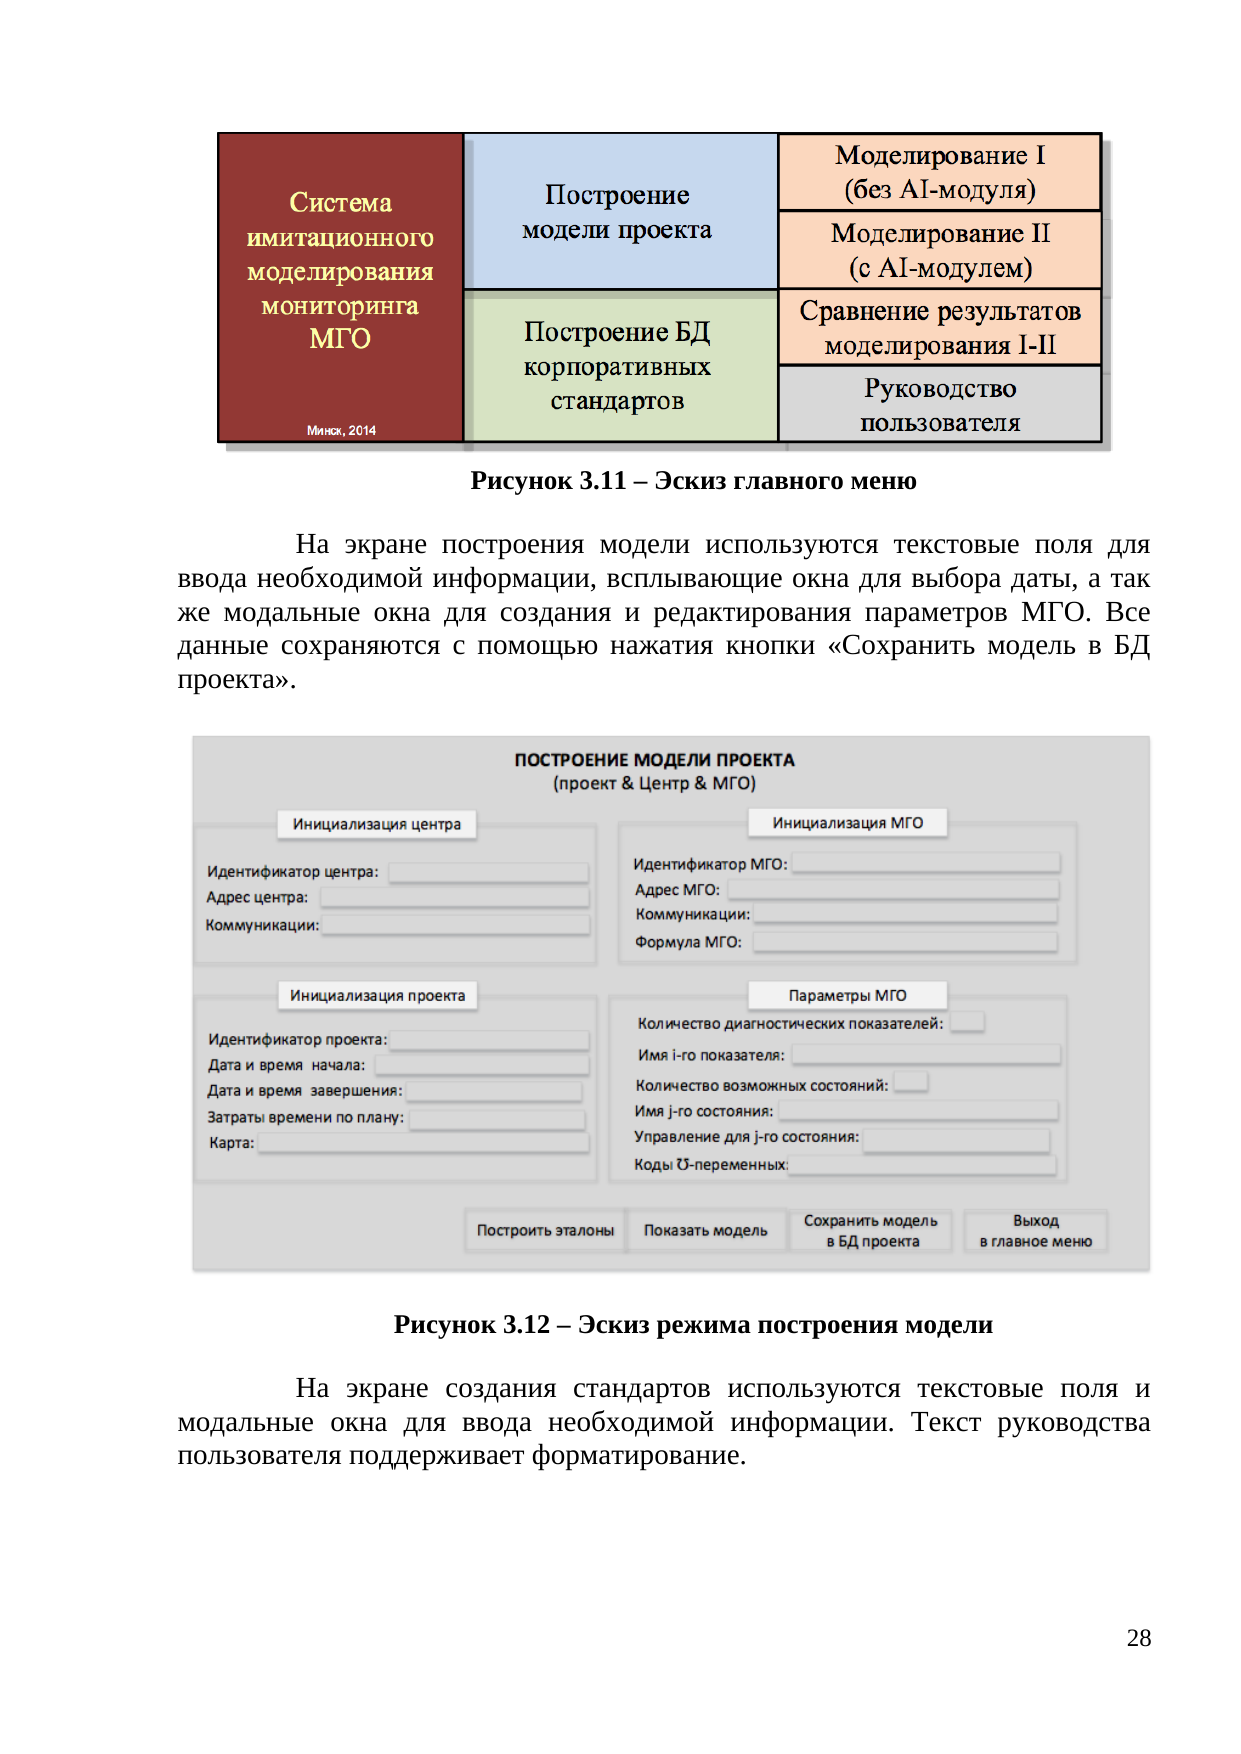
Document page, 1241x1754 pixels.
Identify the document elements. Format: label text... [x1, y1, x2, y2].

text На экране создания стандартов используются текстовые поля и модальные окна для ввода необходимой информации. Текст руководства пользователя поддерживает форматирование. [177, 1370, 1152, 1471]
text Рисунок 3.11 – Эскиз главного меню [177, 464, 1152, 496]
text На экране построения модели используются текстовые поля для ввода необходимой информации, всплывающие окна для выбора даты, а так же модальные окна для создания и редактирования параметров МГО. Все данные сохраняются с помощью нажатия кнопки «Сохранить модель в БД проекта». [177, 527, 1152, 694]
picture [177, 725, 1161, 1277]
text Рисунок 3.12 – Эскиз режима построения модели [177, 1308, 1152, 1339]
picture [205, 118, 1124, 465]
